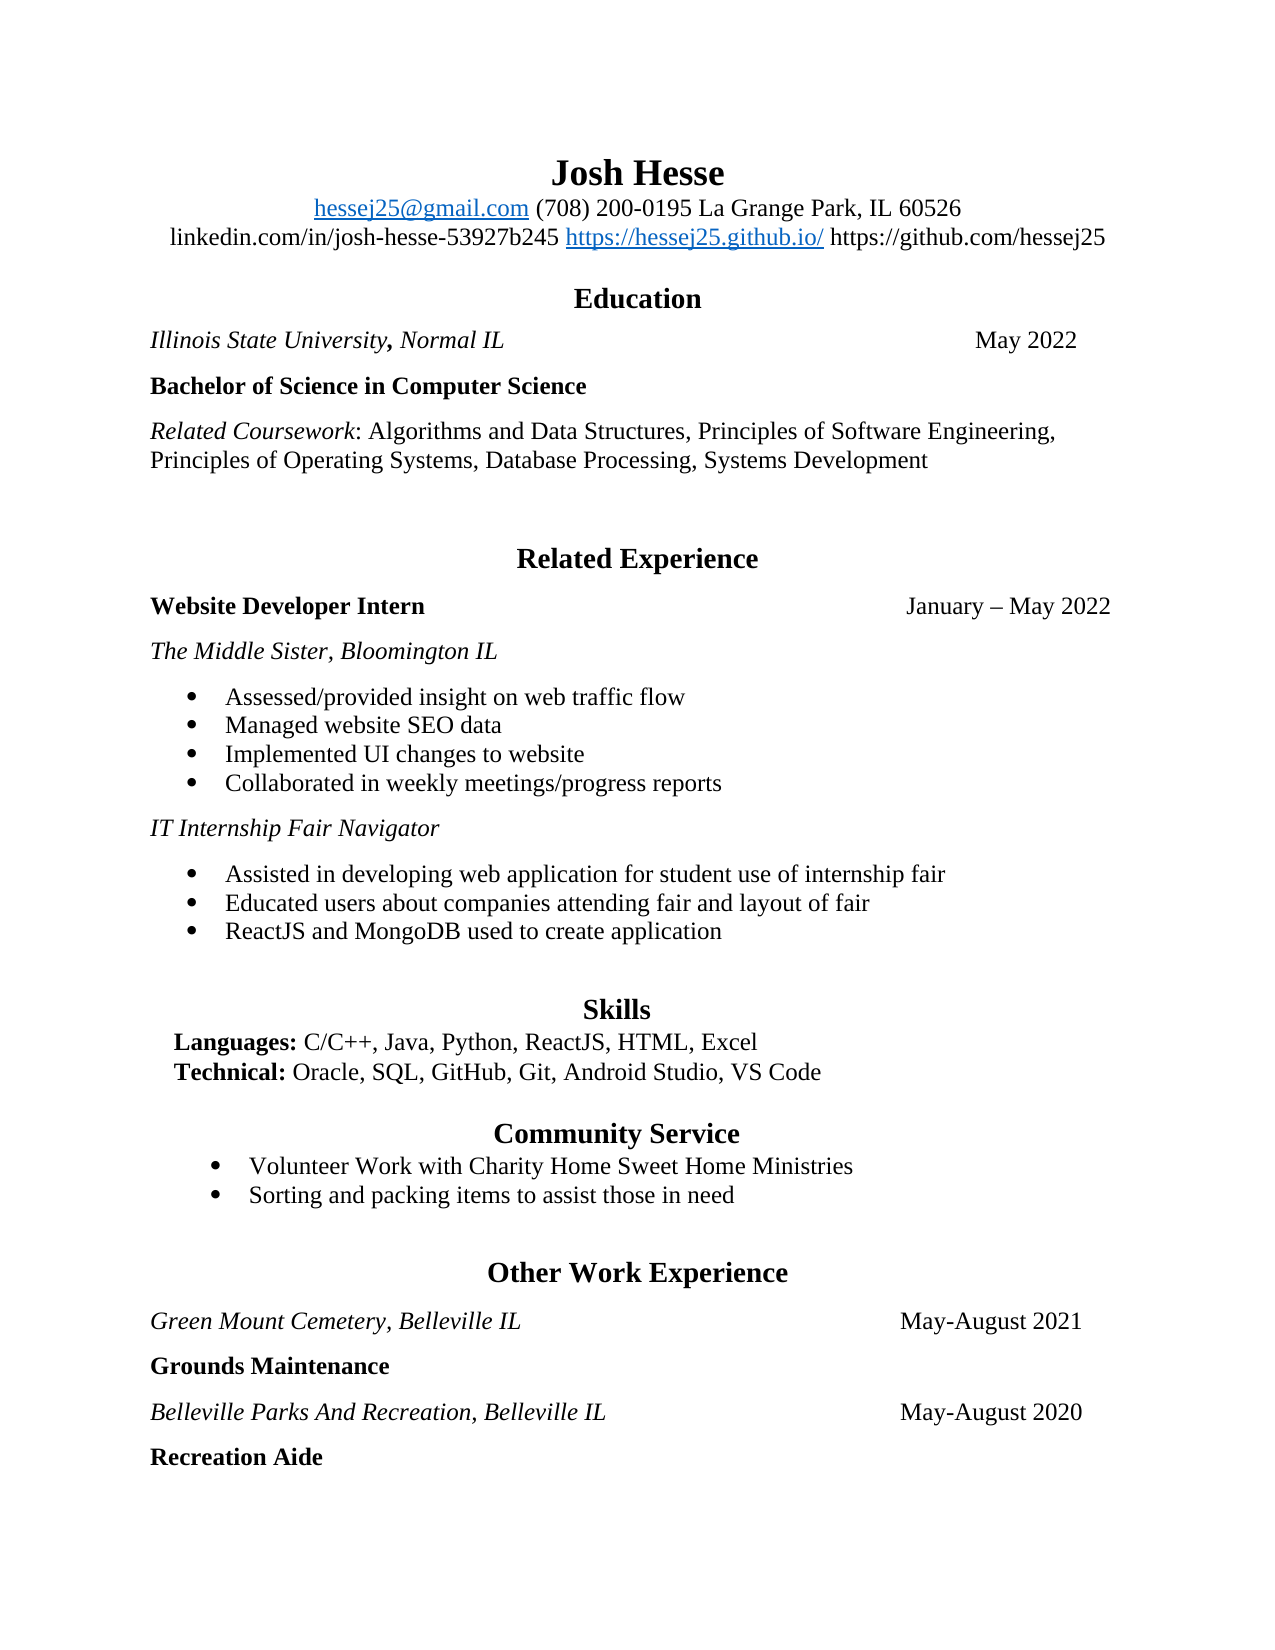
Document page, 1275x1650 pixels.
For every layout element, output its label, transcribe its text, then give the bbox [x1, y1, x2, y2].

text Illinois State University, Normal IL May 2022 [150, 326, 1125, 354]
list Managed website SEO data [187, 711, 1125, 739]
list ReactJS and MongoDB used to create application [187, 916, 1125, 945]
list Assisted in developing web application for student use of internship fair [187, 859, 1125, 888]
text Josh Hesse [150, 150, 1125, 193]
text The Middle Sister, Bloomington IL [150, 636, 1125, 665]
text Skills [174, 992, 1060, 1025]
text Grounds Maintenance [150, 1351, 1125, 1380]
list Volunteer Work with Charity Home Sweet Home Ministries [211, 1151, 1060, 1180]
text Related Coursework: Algorithms and Data Structures, Principles of Software Engineering, Principles of Operating Systems, Database Processing, Systems Development [150, 416, 1125, 474]
text Languages: C/C++, Java, Python, ReactJS, HTML, Excel [150, 1027, 1060, 1055]
list Collaborated in weekly meetings/progress reports [187, 768, 1125, 797]
list Educated users about companies attending fair and layout of fair [187, 888, 1125, 916]
list Assessed/provided insight on web traffic flow [187, 682, 1125, 711]
text Technical: Oracle, SQL, GitHub, Git, Android Studio, VS Code [150, 1057, 1060, 1085]
list Implemented UI changes to website [187, 739, 1125, 768]
text linkedin.com/in/josh-hesse-53927b245 https://hessej25.github.io/ https://github.com/hessej25 [150, 222, 1125, 251]
text Website Developer Intern January – May 2022 [150, 591, 1125, 620]
text Other Work Experience [150, 1256, 1125, 1289]
text Education [150, 281, 1125, 314]
text hessej25@gmail.com (708) 200-0195 La Grange Park, IL 60526 [150, 193, 1125, 222]
text Recreation Aide [150, 1442, 1125, 1471]
text Related Experience [150, 541, 1125, 574]
list Sorting and packing items to assist those in need [211, 1180, 1060, 1209]
text Bachelor of Science in Computer Science [150, 371, 1125, 400]
text Belleville Parks And Recreation, Belleville IL May-August 2020 [150, 1397, 1125, 1425]
text Community Service [150, 1117, 1060, 1150]
text IT Internship Fair Navigator [150, 813, 1125, 842]
text Green Mount Cemetery, Belleville IL May-August 2021 [150, 1306, 1125, 1334]
